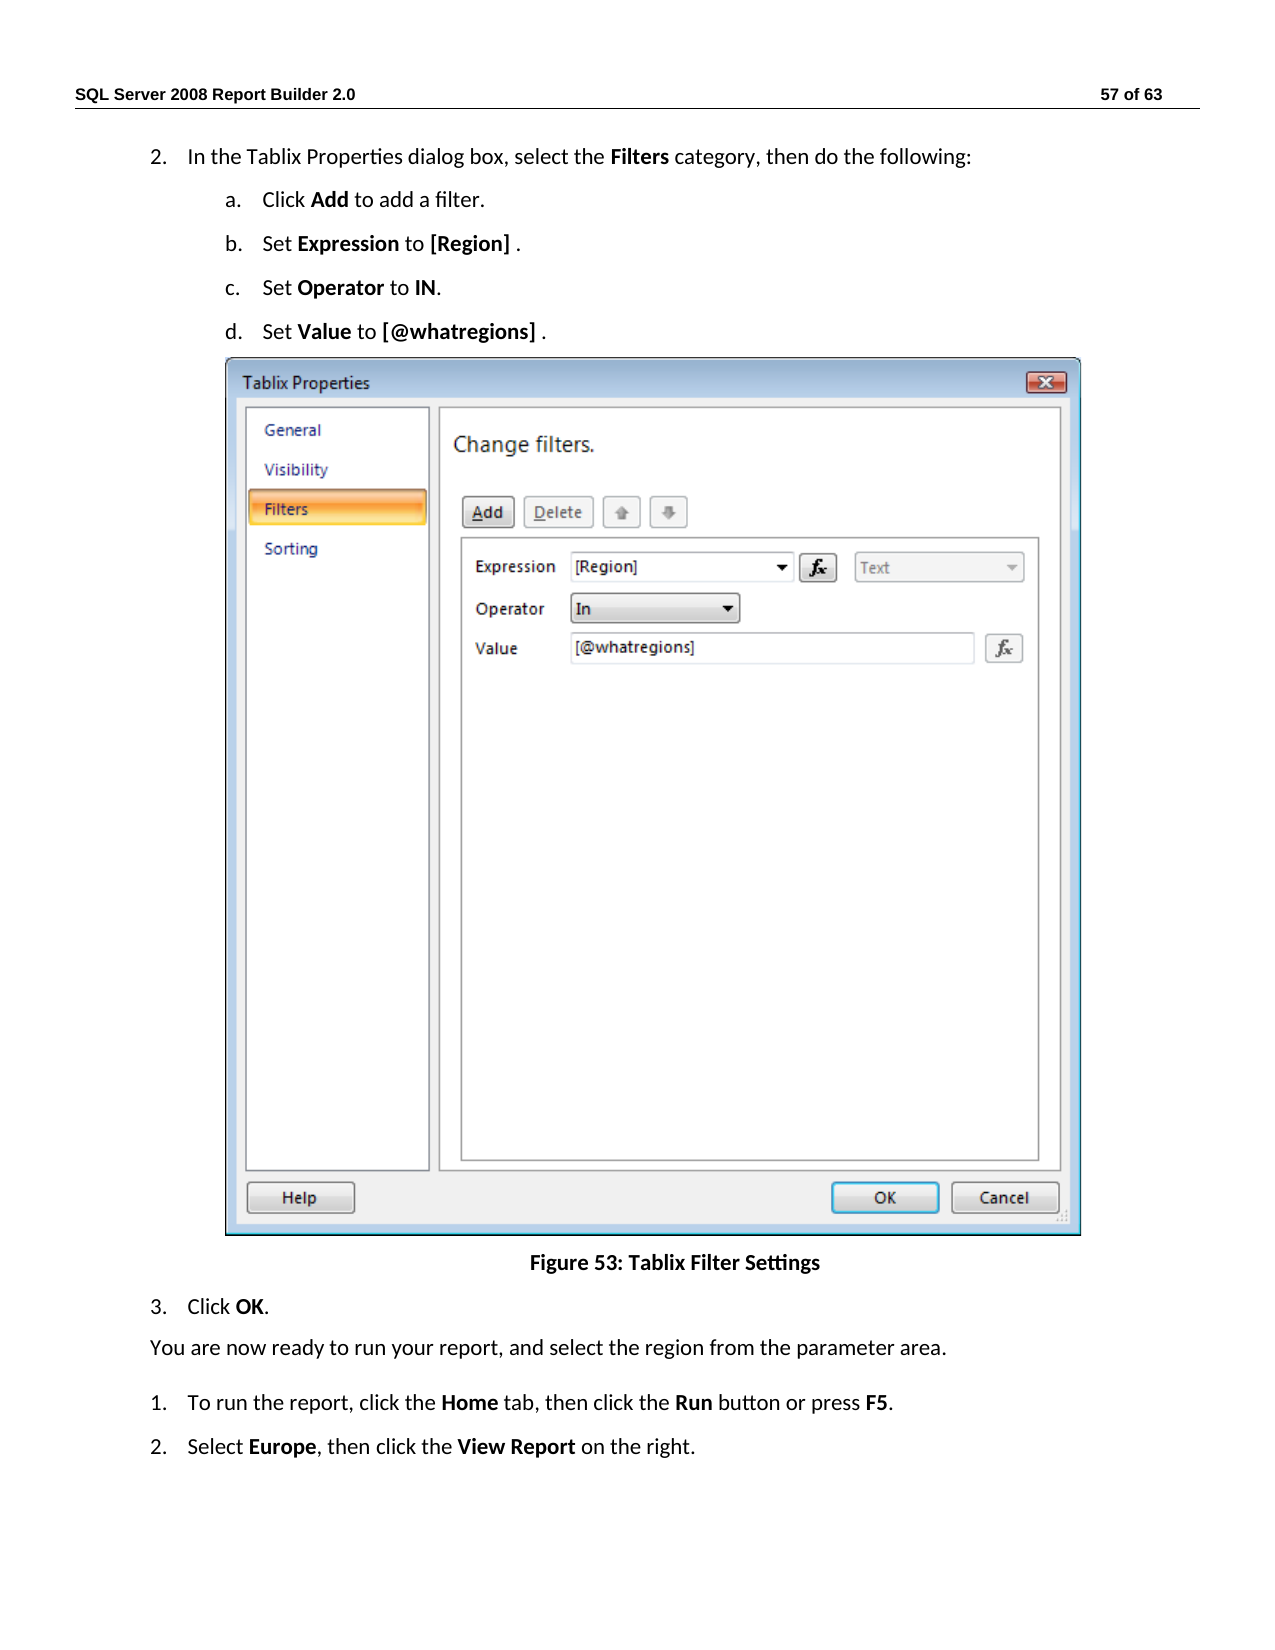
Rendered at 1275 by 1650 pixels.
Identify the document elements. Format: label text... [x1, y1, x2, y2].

list To run the report, click the Home tab, then click the Run button or press F5. [150, 1386, 1200, 1417]
list Set Value to [@whatregions] . [225, 314, 1200, 345]
list Set Expression to [Region] . [225, 227, 1200, 258]
text You are now ready to run your report, and select the region from the parameter area. [75, 1333, 1200, 1361]
list Figure 53: Tablix Filter Settings [150, 1248, 1200, 1277]
list Set Operator to IN. [225, 270, 1200, 302]
list Click Add to add a filter. [225, 183, 1200, 214]
list In the Tablix Properties dialog box, select the Filters category, then do the following: [150, 139, 1200, 170]
picture [225, 357, 1082, 1236]
list Select Europe, then click the View Report on the right. [150, 1429, 1200, 1461]
list Click OK. [150, 1289, 1200, 1320]
